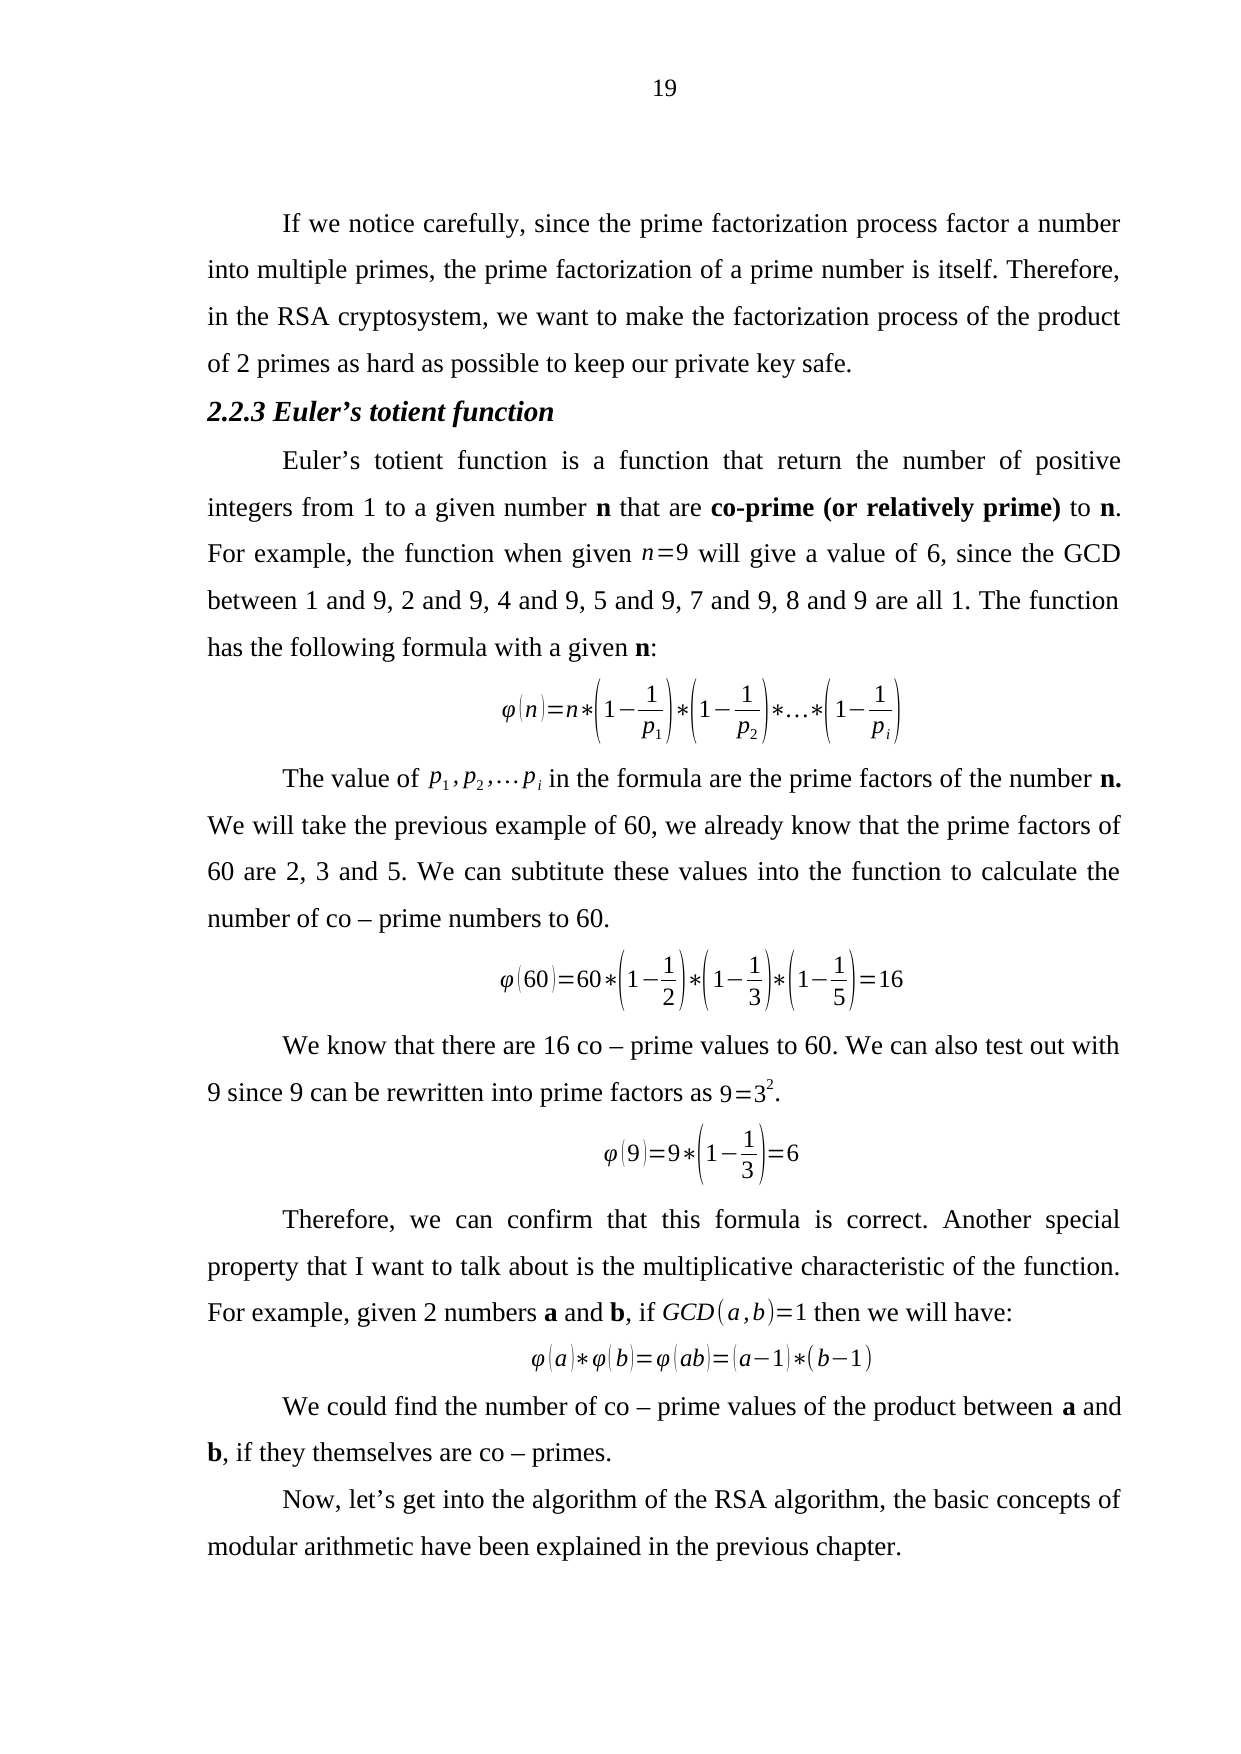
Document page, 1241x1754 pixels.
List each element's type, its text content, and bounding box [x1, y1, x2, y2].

text Euler’s totient function is a function that return the number of positive integers from 1 to a given number n that are co-prime (or relatively prime) to n. For example, the function when given will give a value of 6, since the GCD between 1 and 9, 2 and 9, 4 and 9, 5 and 9, 7 and 9, 8 and 9 are all 1. The function has the following formula with a given n: [207, 444, 1122, 662]
text The value of in the formula are the prime factors of the number n. We will take the previous example of 60, we already know that the prime factors of 60 are 2, 3 and 5. We can subtitute these values into the function to calculate the number of co – prime numbers to 60. [207, 762, 1122, 933]
text We know that there are 16 co – prime values to 60. We can also test out with 9 since 9 can be rewritten into prime factors as . [207, 1029, 1122, 1107]
text If we notice carefully, since the prime factorization process factor a number into multiple primes, the prime factorization of a prime number is itself. Therefore, in the RSA cryptosystem, we want to make the factorization process of the product of 2 primes as hard as possible to keep our private key safe. [207, 207, 1122, 378]
text We could find the number of co – prime values of the product between a and b, if they themselves are co – primes. [207, 1390, 1122, 1468]
text Now, let’s get into the algorithm of the RSA algorithm, the basic concepts of modular arithmetic have been explained in the previous chapter. [207, 1483, 1122, 1561]
text 2.2.3 Euler’s totient function [207, 394, 1122, 427]
text Therefore, we can confirm that this formula is correct. Another special property that I want to talk about is the multiplicative characteristic of the function. For example, given 2 numbers a and b, if then we will have: [207, 1203, 1122, 1328]
